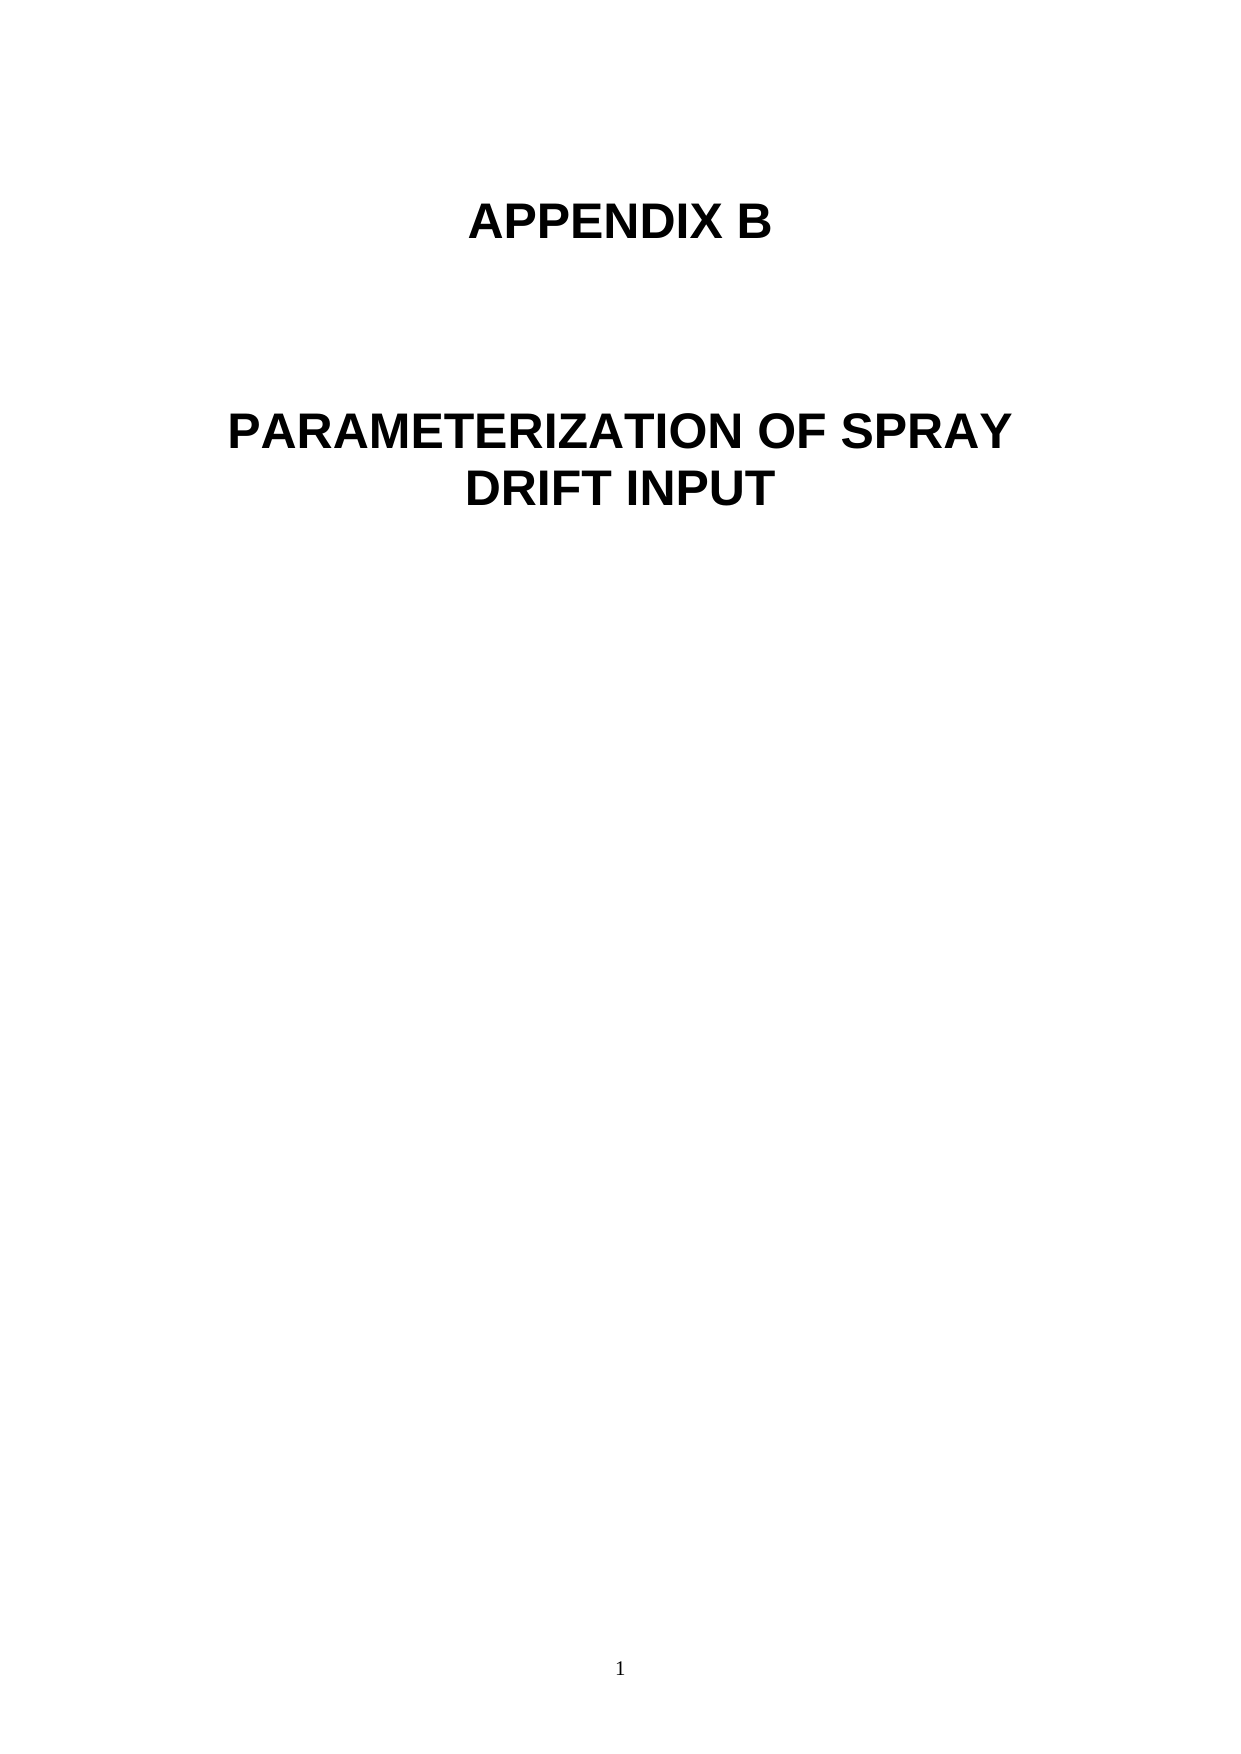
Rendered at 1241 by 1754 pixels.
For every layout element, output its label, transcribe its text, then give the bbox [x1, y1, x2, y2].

subtitle Appendix b [187, 191, 1053, 249]
text parameterization of spray drift INPUT [187, 401, 1053, 516]
